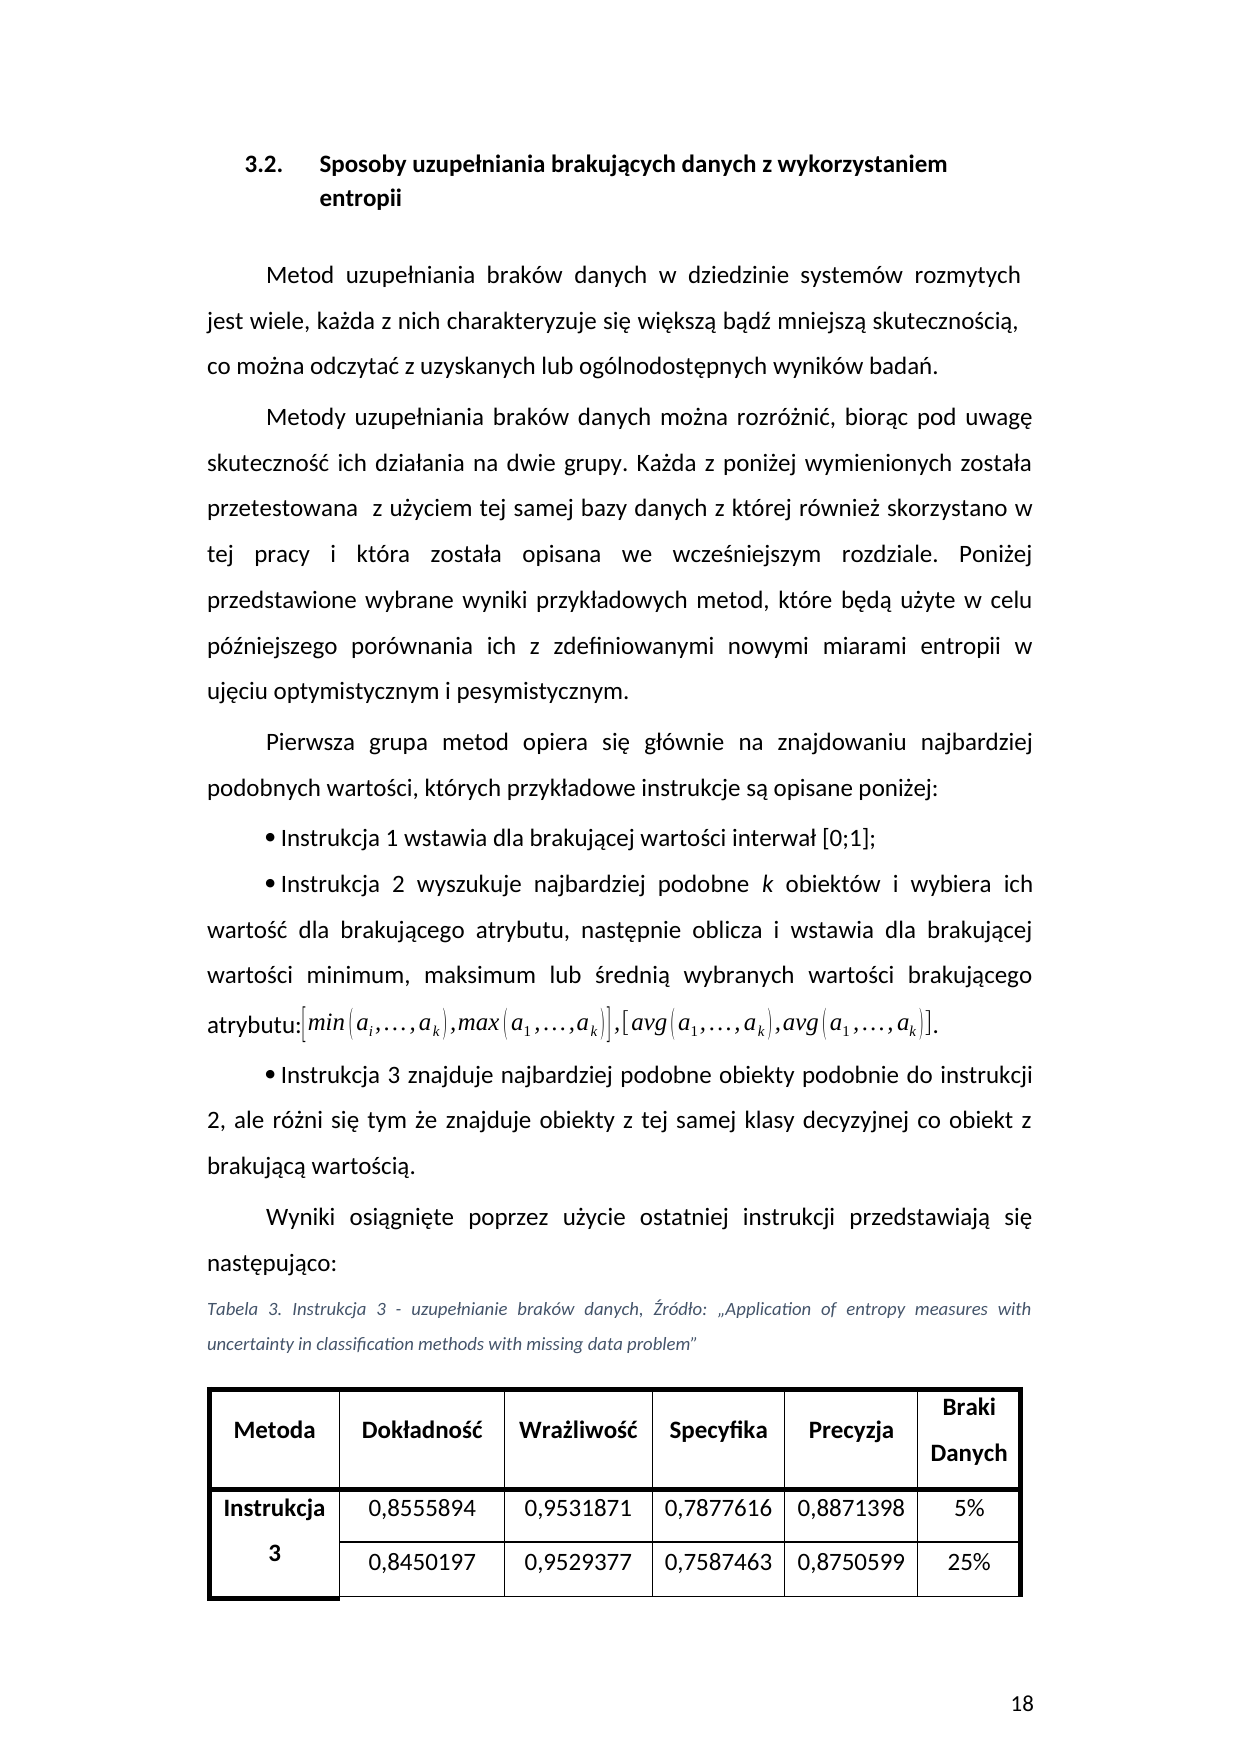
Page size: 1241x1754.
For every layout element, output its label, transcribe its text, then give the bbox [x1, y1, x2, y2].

table_cell 0,8871398 [785, 1492, 917, 1541]
text Tabela 3. Instrukcja 3 - uzupełnianie braków danych, Źródło: „Application of entropy measures with uncertainty in classification methods with missing data problem” [207, 1297, 1033, 1354]
table_header Braki Danych [918, 1392, 1018, 1487]
text Pierwsza grupa metod opiera się głównie na znajdowaniu najbardziej podobnych wartości, których przykładowe instrukcje są opisane poniżej: [207, 726, 1033, 802]
table_cell 25% [918, 1543, 1018, 1596]
text Metod uzupełniania braków danych w dziedzinie systemów rozmytych jest wiele, każda z nich charakteryzuje się większą bądź mniejszą skutecznością, co można odczytać z uzyskanych lub ogólnodostępnych wyników badań. [207, 259, 1033, 381]
table_cell Instrukcja 3 [212, 1492, 339, 1596]
subtitle Sposoby uzupełniania brakujących danych z wykorzystaniem entropii [244, 148, 1033, 212]
table_header Dokładność [340, 1392, 504, 1487]
table_cell 0,7877616 [653, 1492, 784, 1541]
table_cell 0,8750599 [785, 1543, 917, 1596]
list Instrukcja 1 wstawia dla brakującej wartości interwał [0;1]; [207, 822, 1033, 853]
text Wyniki osiągnięte poprzez użycie ostatniej instrukcji przedstawiają się następująco: [207, 1201, 1033, 1277]
table_header Wrażliwość [505, 1392, 652, 1487]
table_cell 0,8555894 [340, 1492, 504, 1541]
table_cell 0,9529377 [505, 1543, 652, 1596]
table_header Specyfika [653, 1392, 784, 1487]
table_header Metoda [212, 1392, 339, 1487]
table_cell 0,8450197 [340, 1543, 504, 1596]
table_header Precyzja [785, 1392, 917, 1487]
text Metody uzupełniania braków danych można rozróżnić, biorąc pod uwagę skuteczność ich działania na dwie grupy. Każda z poniżej wymienionych została przetestowana z użyciem tej samej bazy danych z której również skorzystano w tej pracy i która została opisana we wcześniejszym rozdziale. Poniżej przedstawione wybrane wyniki przykładowych metod, które będą użyte w celu późniejszego porównania ich z zdefiniowanymi nowymi miarami entropii w ujęciu optymistycznym i pesymistycznym. [207, 401, 1033, 706]
list Instrukcja 3 znajduje najbardziej podobne obiekty podobnie do instrukcji 2, ale różni się tym że znajduje obiekty z tej samej klasy decyzyjnej co obiekt z brakującą wartością. [207, 1059, 1033, 1181]
table_cell 0,7587463 [653, 1543, 784, 1596]
table_cell 5% [918, 1492, 1018, 1541]
table_cell 0,9531871 [505, 1492, 652, 1541]
list Instrukcja 2 wyszukuje najbardziej podobne k obiektów i wybiera ich wartość dla brakującego atrybutu, następnie oblicza i wstawia dla brakującej wartości minimum, maksimum lub średnią wybranych wartości brakującego atrybutu:. [207, 868, 1033, 1044]
